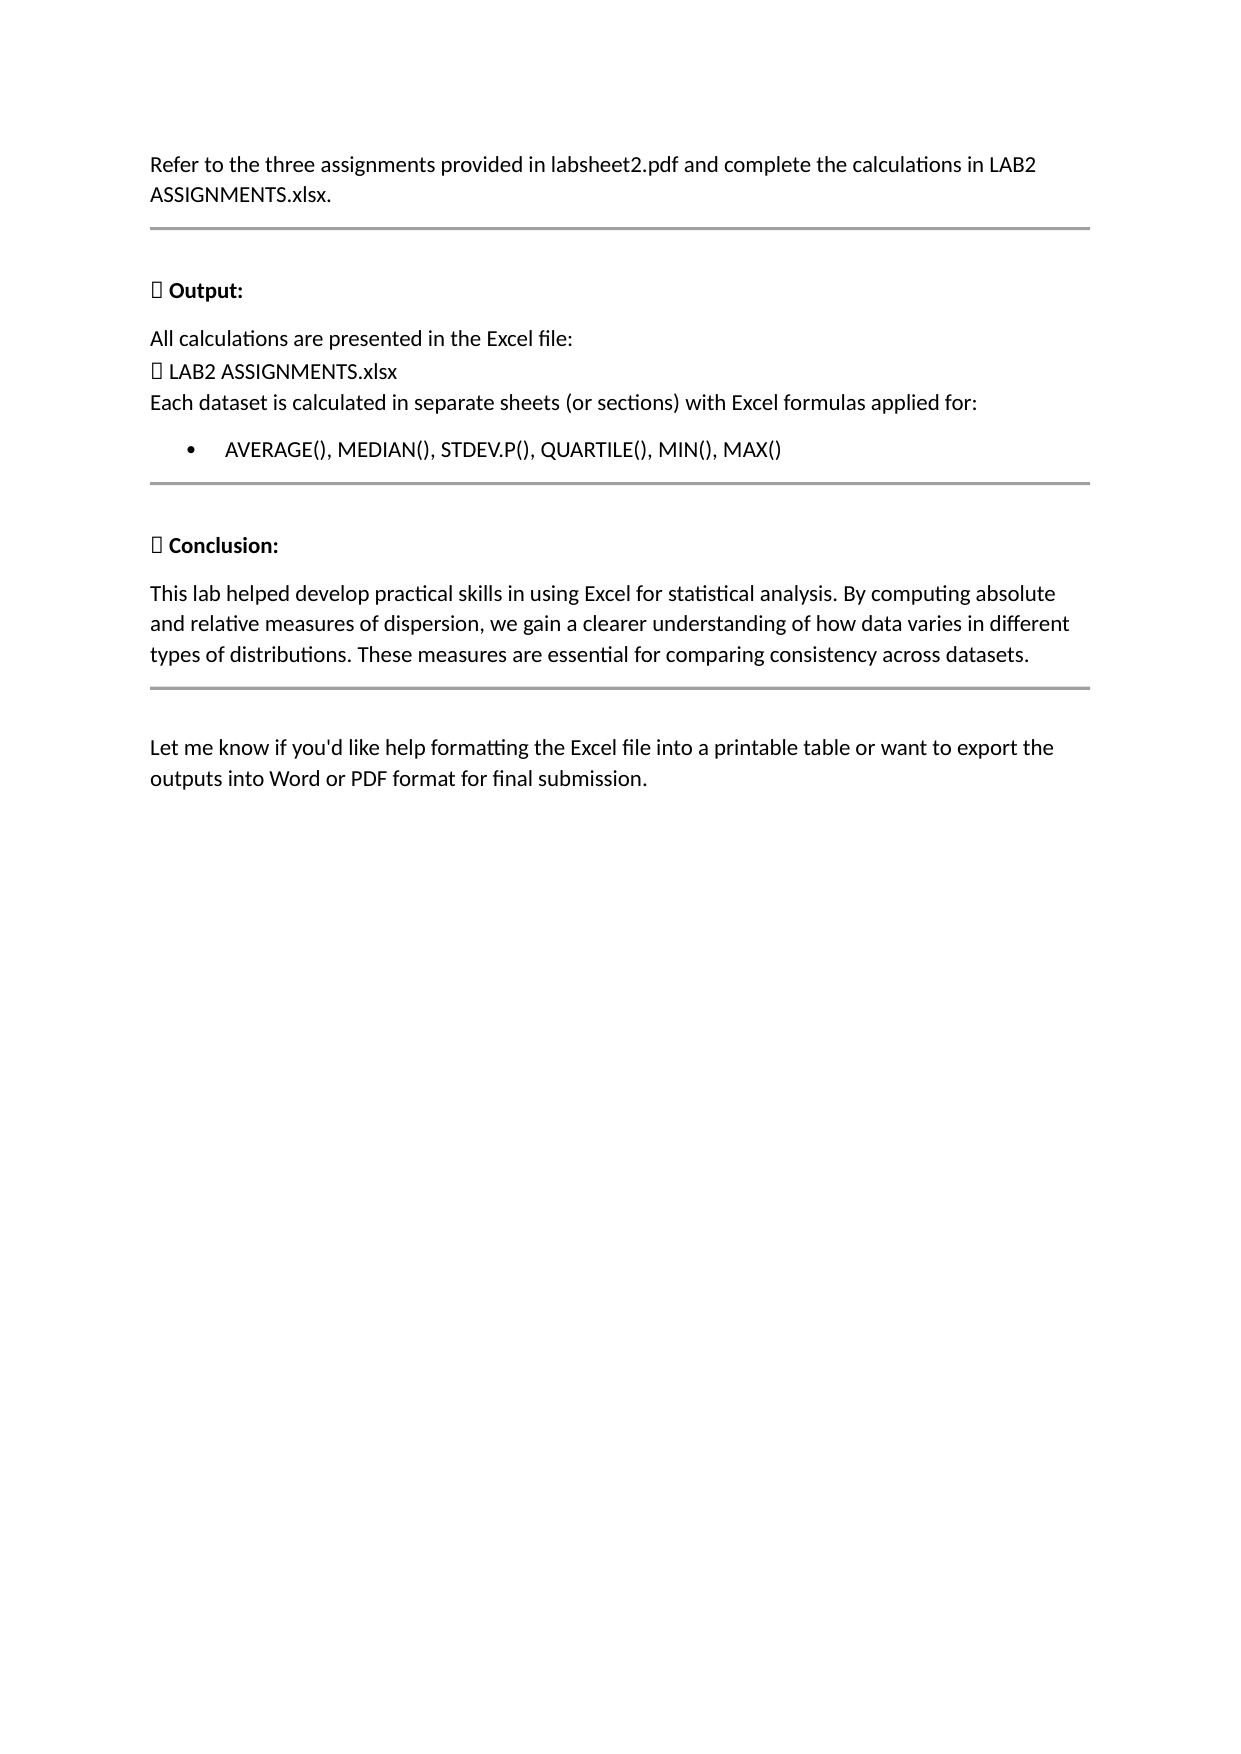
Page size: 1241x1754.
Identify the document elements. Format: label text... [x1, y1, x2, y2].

text 🔹 Output: [150, 274, 1090, 305]
text This lab helped develop practical skills in using Excel for statistical analysis. By computing absolute and relative measures of dispersion, we gain a clearer understanding of how data varies in different types of distributions. These measures are essential for comparing consistency across datasets. [150, 579, 1090, 668]
text Refer to the three assignments provided in labsheet2.pdf and complete the calculations in LAB2 ASSIGNMENTS.xlsx. [150, 150, 1090, 208]
text All calculations are presented in the Excel file: 📄 LAB2 ASSIGNMENTS.xlsx Each dataset is calculated in separate sheets (or sections) with Excel formulas applied for: [150, 324, 1090, 416]
text 🔹 Conclusion: [150, 529, 1090, 560]
text Let me know if you'd like help formatting the Excel file into a printable table or want to export the outputs into Word or PDF format for final submission. [150, 733, 1090, 792]
list AVERAGE(), MEDIAN(), STDEV.P(), QUARTILE(), MIN(), MAX() [187, 435, 1090, 463]
